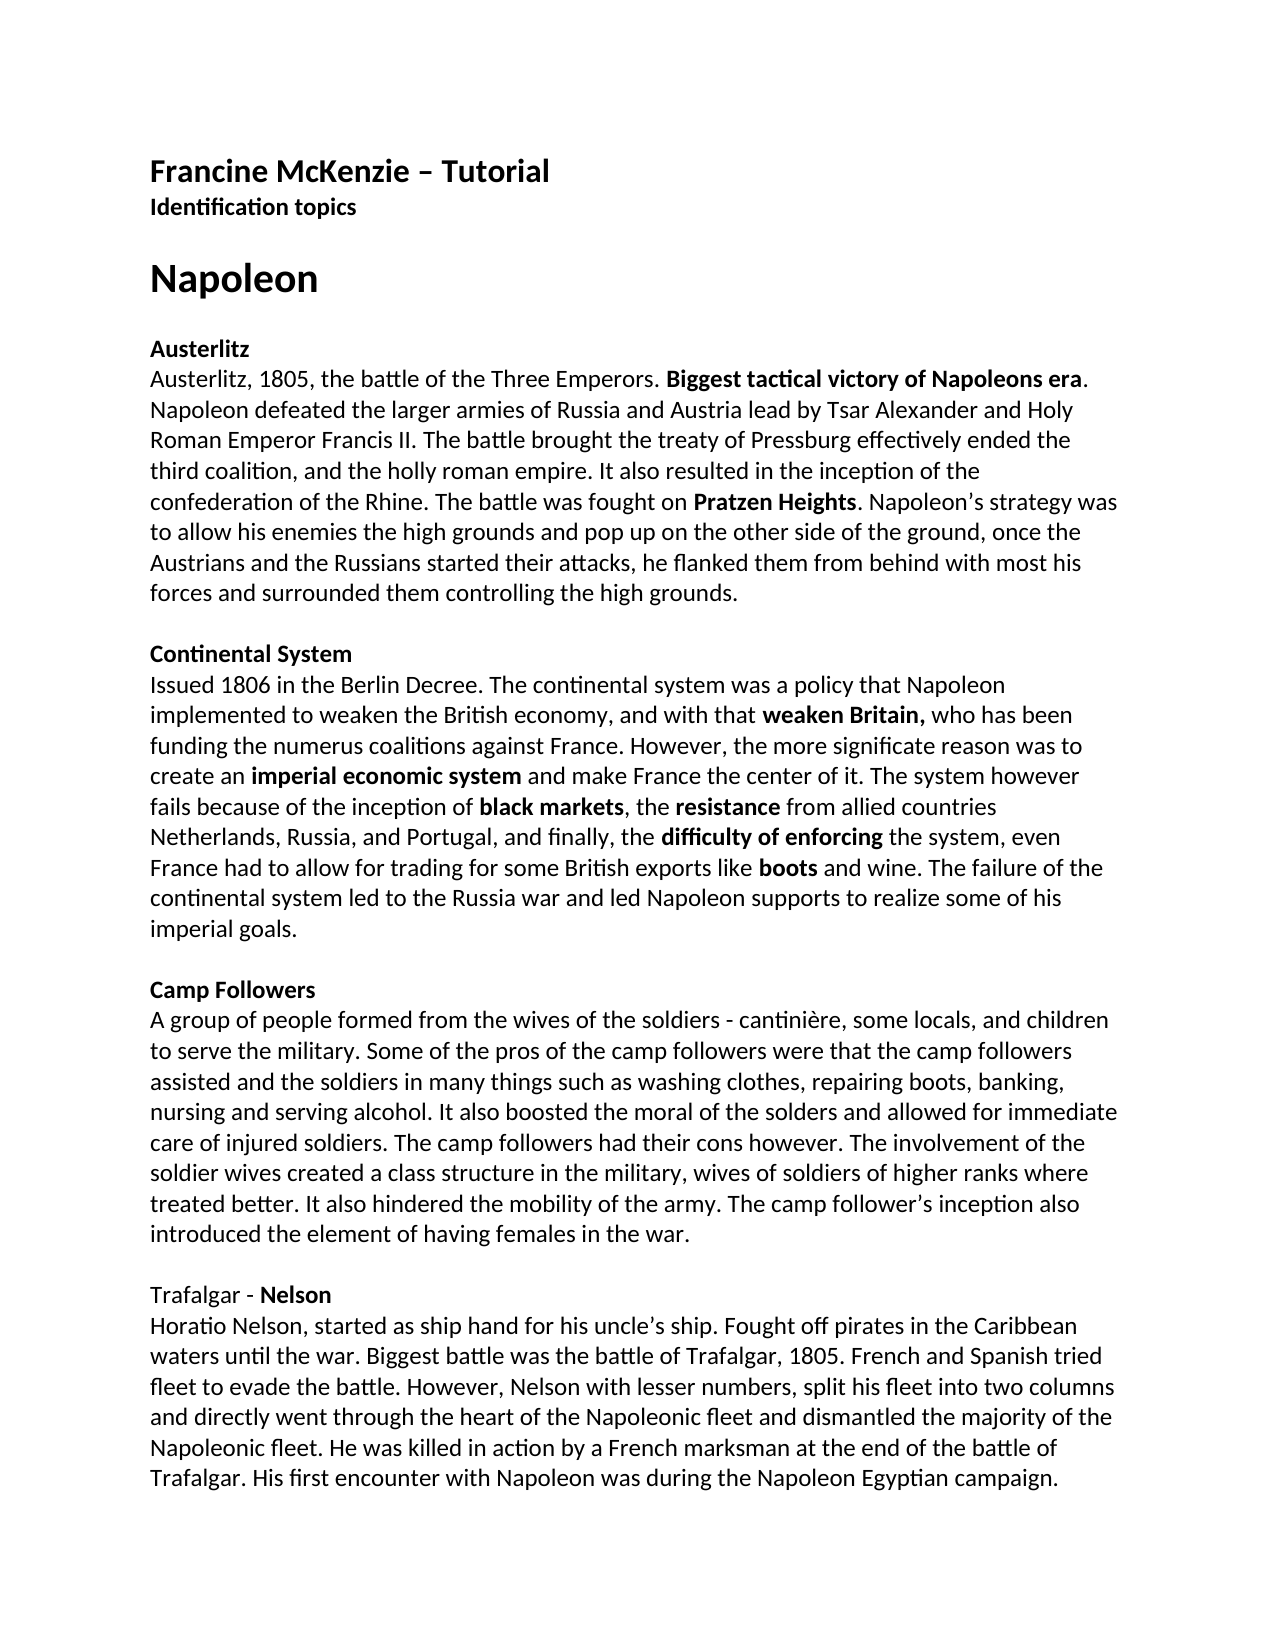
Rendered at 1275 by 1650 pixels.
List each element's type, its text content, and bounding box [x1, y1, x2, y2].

text Napoleon [150, 252, 1125, 303]
text Camp Followers [150, 974, 1125, 1004]
text Continental System [150, 638, 1125, 669]
text Issued 1806 in the Berlin Decree. The continental system was a policy that Napoleon implemented to weaken the British economy, and with that weaken Britain, who has been funding the numerus coalitions against France. However, the more significate reason was to create an imperial economic system and make France the center of it. The system however fails because of the inception of black markets, the resistance from allied countries Netherlands, Russia, and Portugal, and finally, the difficulty of enforcing the system, even France had to allow for trading for some British exports like boots and wine. The failure of the continental system led to the Russia war and led Napoleon supports to realize some of his imperial goals. [150, 669, 1125, 943]
text Trafalgar - Nelson [150, 1279, 1125, 1310]
text Austerlitz, 1805, the battle of the Three Emperors. Biggest tactical victory of Napoleons era. Napoleon defeated the larger armies of Russia and Austria lead by Tsar Alexander and Holy Roman Emperor Francis II. The battle brought the treaty of Pressburg effectively ended the third coalition, and the holly roman empire. It also resulted in the inception of the confederation of the Rhine. The battle was fought on Pratzen Heights. Napoleon’s strategy was to allow his enemies the high grounds and pop up on the other side of the ground, once the Austrians and the Russians started their attacks, he flanked them from behind with most his forces and surrounded them controlling the high grounds. [150, 364, 1125, 608]
text Austerlitz [150, 333, 1125, 364]
text Francine McKenzie – Tutorial [150, 150, 1125, 191]
text Identification topics [150, 191, 1125, 221]
text Horatio Nelson, started as ship hand for his uncle’s ship. Fought off pirates in the Caribbean waters until the war. Biggest battle was the battle of Trafalgar, 1805. French and Spanish tried fleet to evade the battle. However, Nelson with lesser numbers, split his fleet into two columns and directly went through the heart of the Napoleonic fleet and dismantled the majority of the Napoleonic fleet. He was killed in action by a French marksman at the end of the battle of Trafalgar. His first encounter with Napoleon was during the Napoleon Egyptian campaign. [150, 1310, 1125, 1493]
text A group of people formed from the wives of the soldiers - cantinière, some locals, and children to serve the military. Some of the pros of the camp followers were that the camp followers assisted and the soldiers in many things such as washing clothes, repairing boots, banking, nursing and serving alcohol. It also boosted the moral of the solders and allowed for immediate care of injured soldiers. The camp followers had their cons however. The involvement of the soldier wives created a class structure in the military, wives of soldiers of higher ranks where treated better. It also hindered the mobility of the army. The camp follower’s inception also introduced the element of having females in the war. [150, 1004, 1125, 1249]
